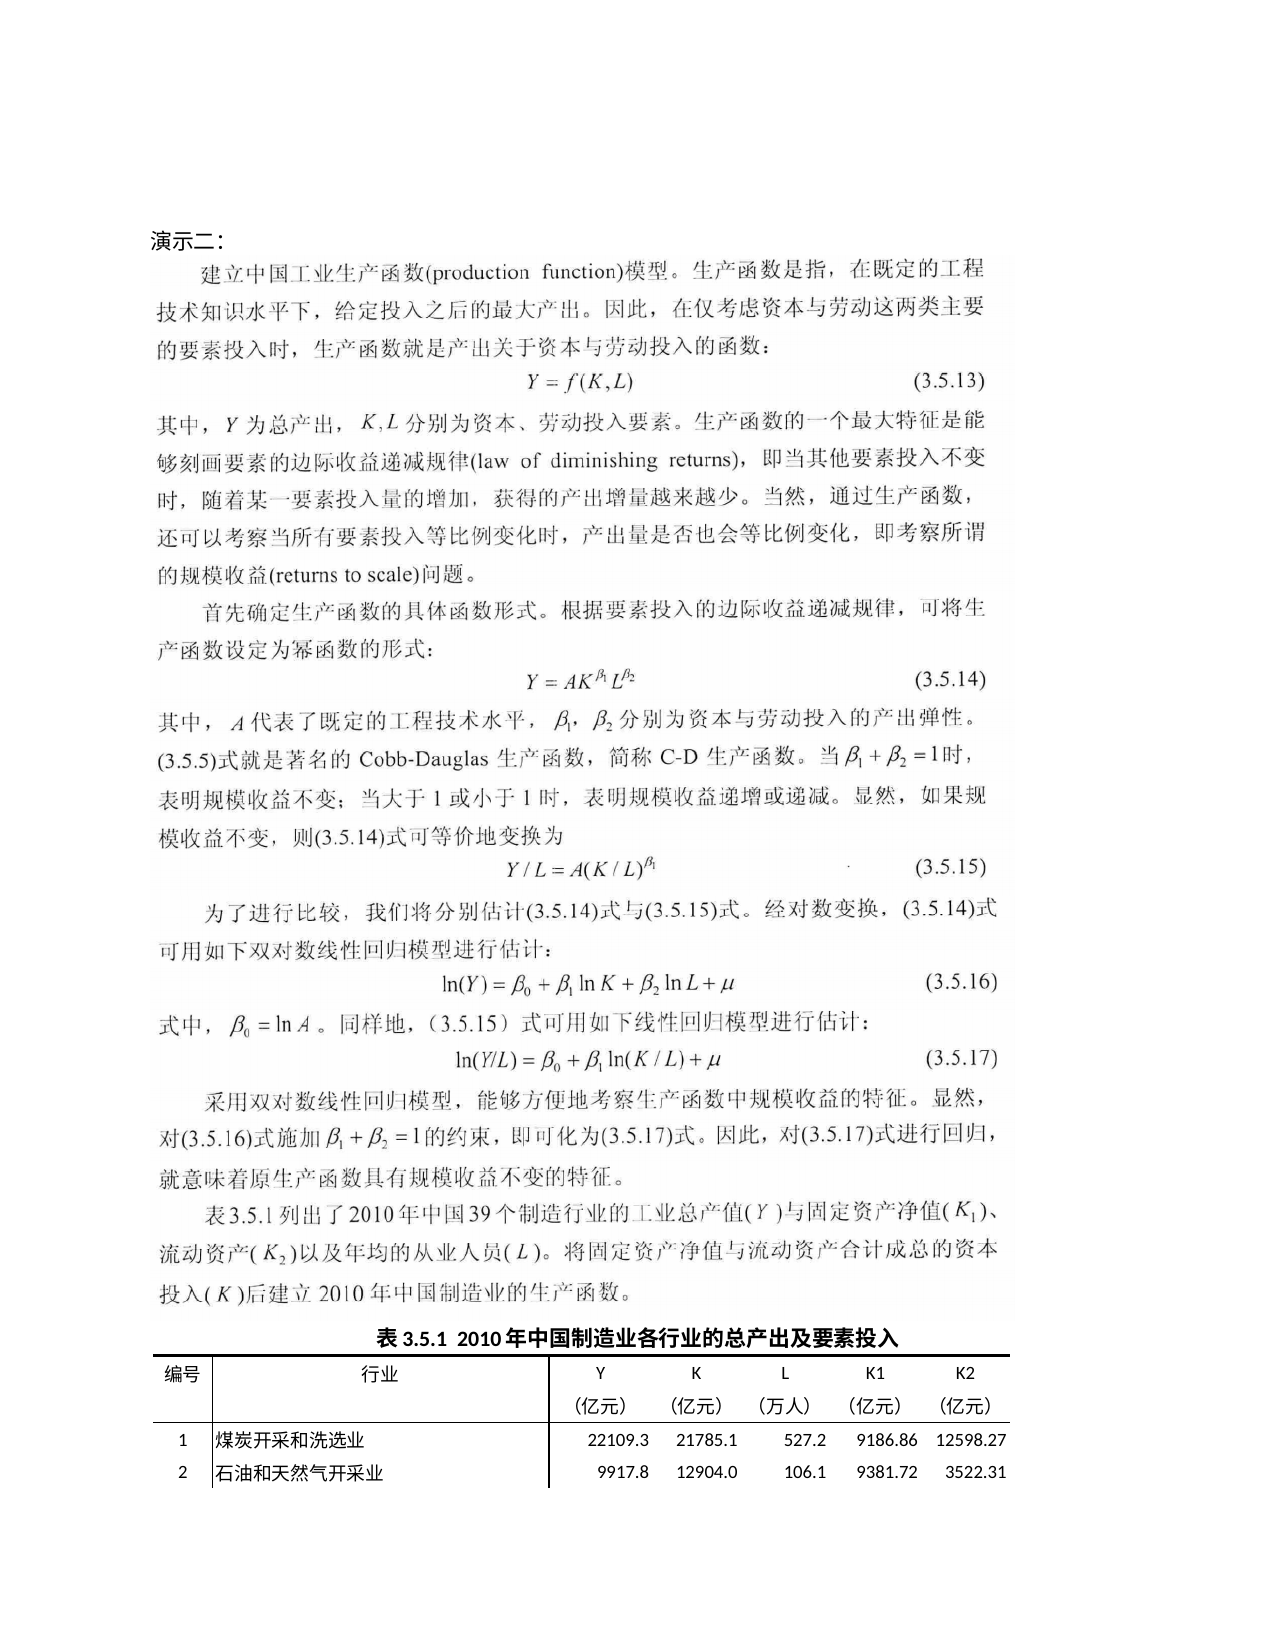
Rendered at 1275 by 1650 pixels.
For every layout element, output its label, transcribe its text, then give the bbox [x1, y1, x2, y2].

text 表 2010年中国制造业各行业的总产出及要素投入 [150, 1321, 1125, 1353]
table_cell 22109.3 [550, 1423, 652, 1456]
picture [150, 255, 1016, 1321]
table_header 编号 [153, 1357, 212, 1422]
table_cell 煤炭开采和洗选业 [213, 1423, 548, 1456]
table_header K1 （亿元） [829, 1357, 921, 1422]
table_cell 12598.27 [921, 1423, 1009, 1456]
table_header L （万人） [741, 1357, 829, 1422]
table_cell 106.1 [741, 1456, 829, 1488]
table_cell 9186.86 [829, 1423, 921, 1456]
table_cell 3522.31 [921, 1456, 1009, 1488]
table_cell 石油和天然气开采业 [213, 1456, 548, 1488]
table_header K （亿元） [652, 1357, 741, 1422]
table_cell 9917.8 [550, 1456, 652, 1488]
table_cell 12904.0 [652, 1456, 741, 1488]
table_cell 21785.1 [652, 1423, 741, 1456]
text 演示二： [150, 224, 1125, 255]
table_cell 9381.72 [829, 1456, 921, 1488]
table_header 行业 [213, 1357, 548, 1422]
table_cell 1 [153, 1423, 212, 1456]
table_cell 527.2 [741, 1423, 829, 1456]
table_header （亿元） [921, 1357, 1009, 1422]
table_cell 2 [153, 1456, 212, 1488]
table_header Y （亿元） [550, 1357, 652, 1422]
